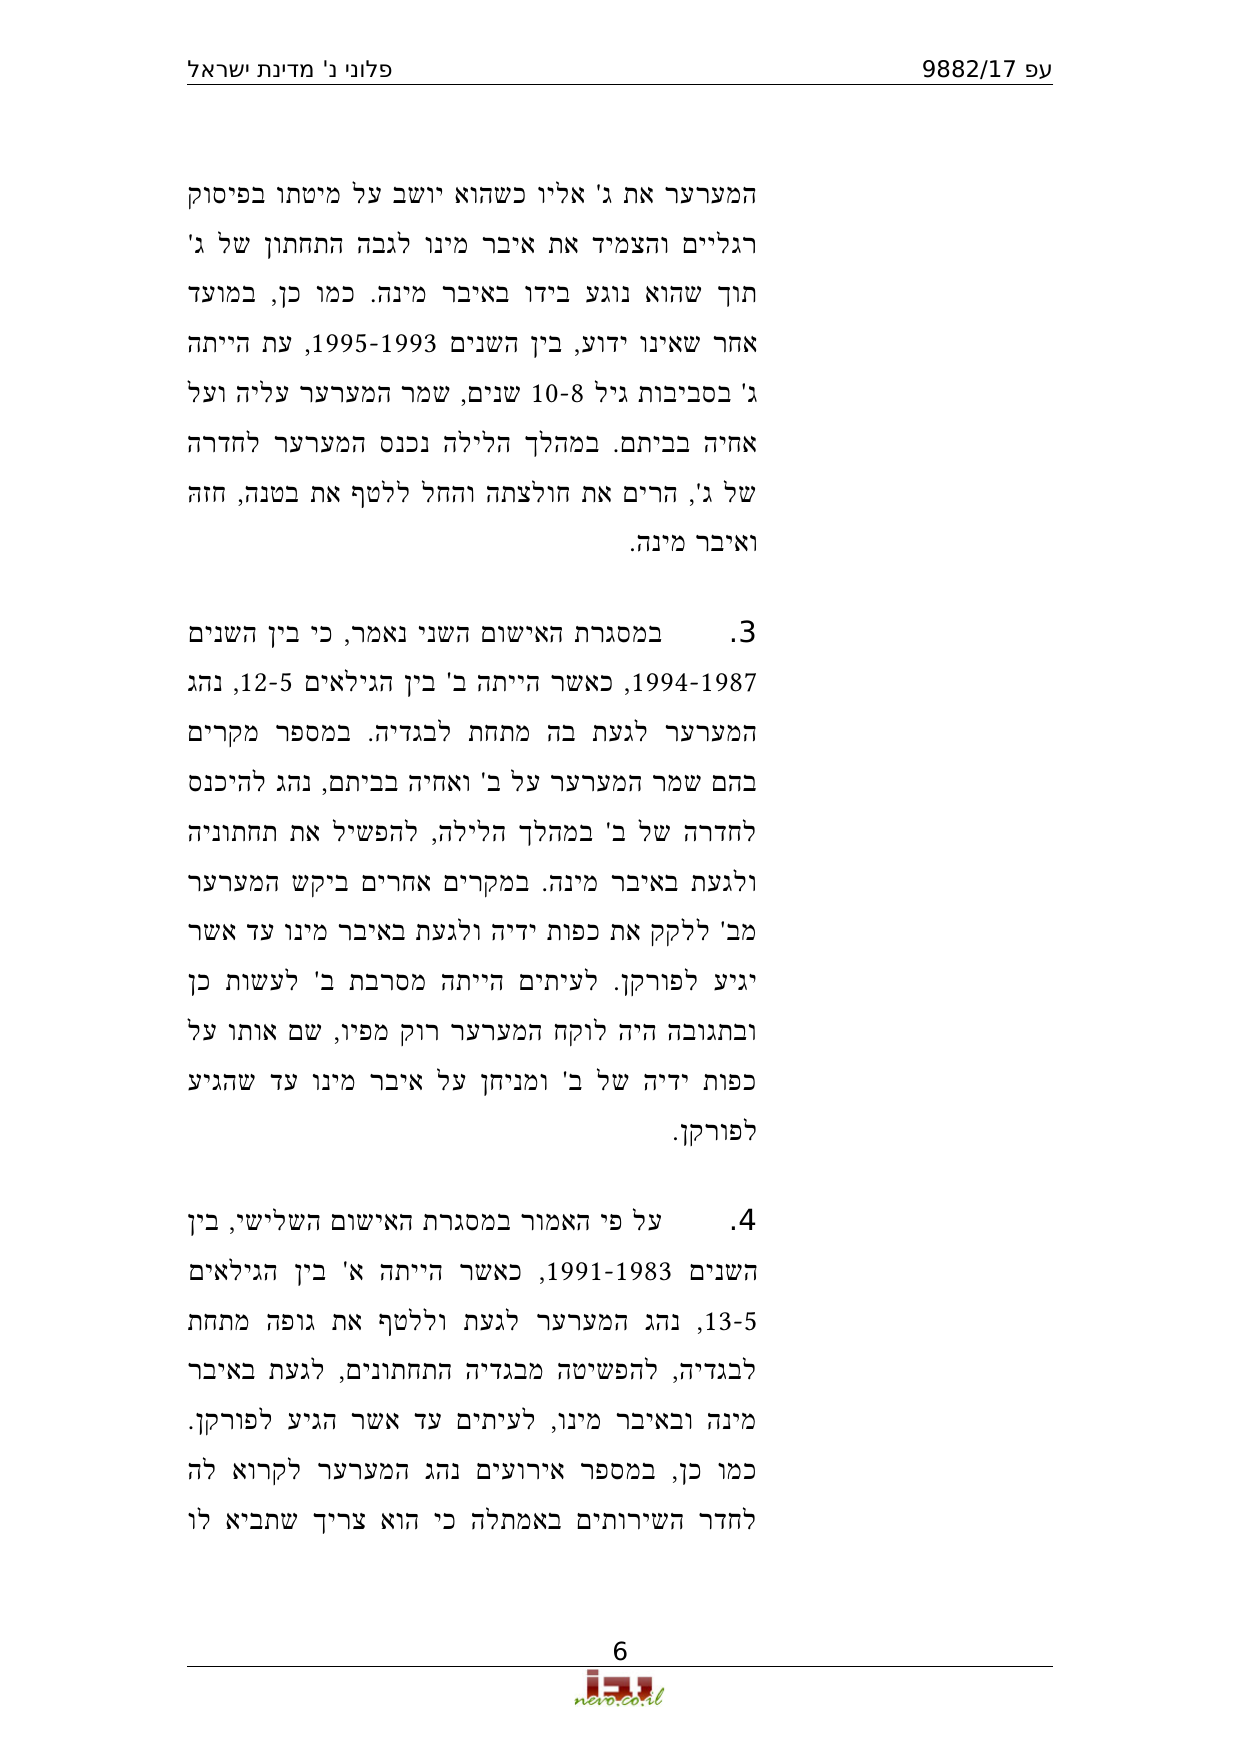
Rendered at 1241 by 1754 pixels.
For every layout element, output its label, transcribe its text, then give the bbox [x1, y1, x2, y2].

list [187, 177, 758, 559]
list במסגרת האישום השני נאמר, כי בין השנים 1994-1987, כאשר הייתה ב' בין הגילאים 12-5, נהג המערער לגעת בה מתחת לבגדיה. במספר מקרים בהם שמר המערער על ב' ואחיה בביתם, נהג להיכנס לחדרה של ב' במהלך הלילה, להפשיל את תחתוניה ולגעת באיבר מינה. במקרים אחרים ביקש המערער מב' ללקק את כפות ידיה ולגעת באיבר מינו עד אשר יגיע לפורקן. לעיתים הייתה מסרבת ב' לעשות כן ובתגובה היה לוקח המערער רוק מפיו, שם אותו על כפות ידיה של ב' ומניחן על איבר מינו עד שהגיע לפורקן. [187, 615, 758, 1147]
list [187, 1203, 758, 1536]
picture [574, 1669, 666, 1707]
